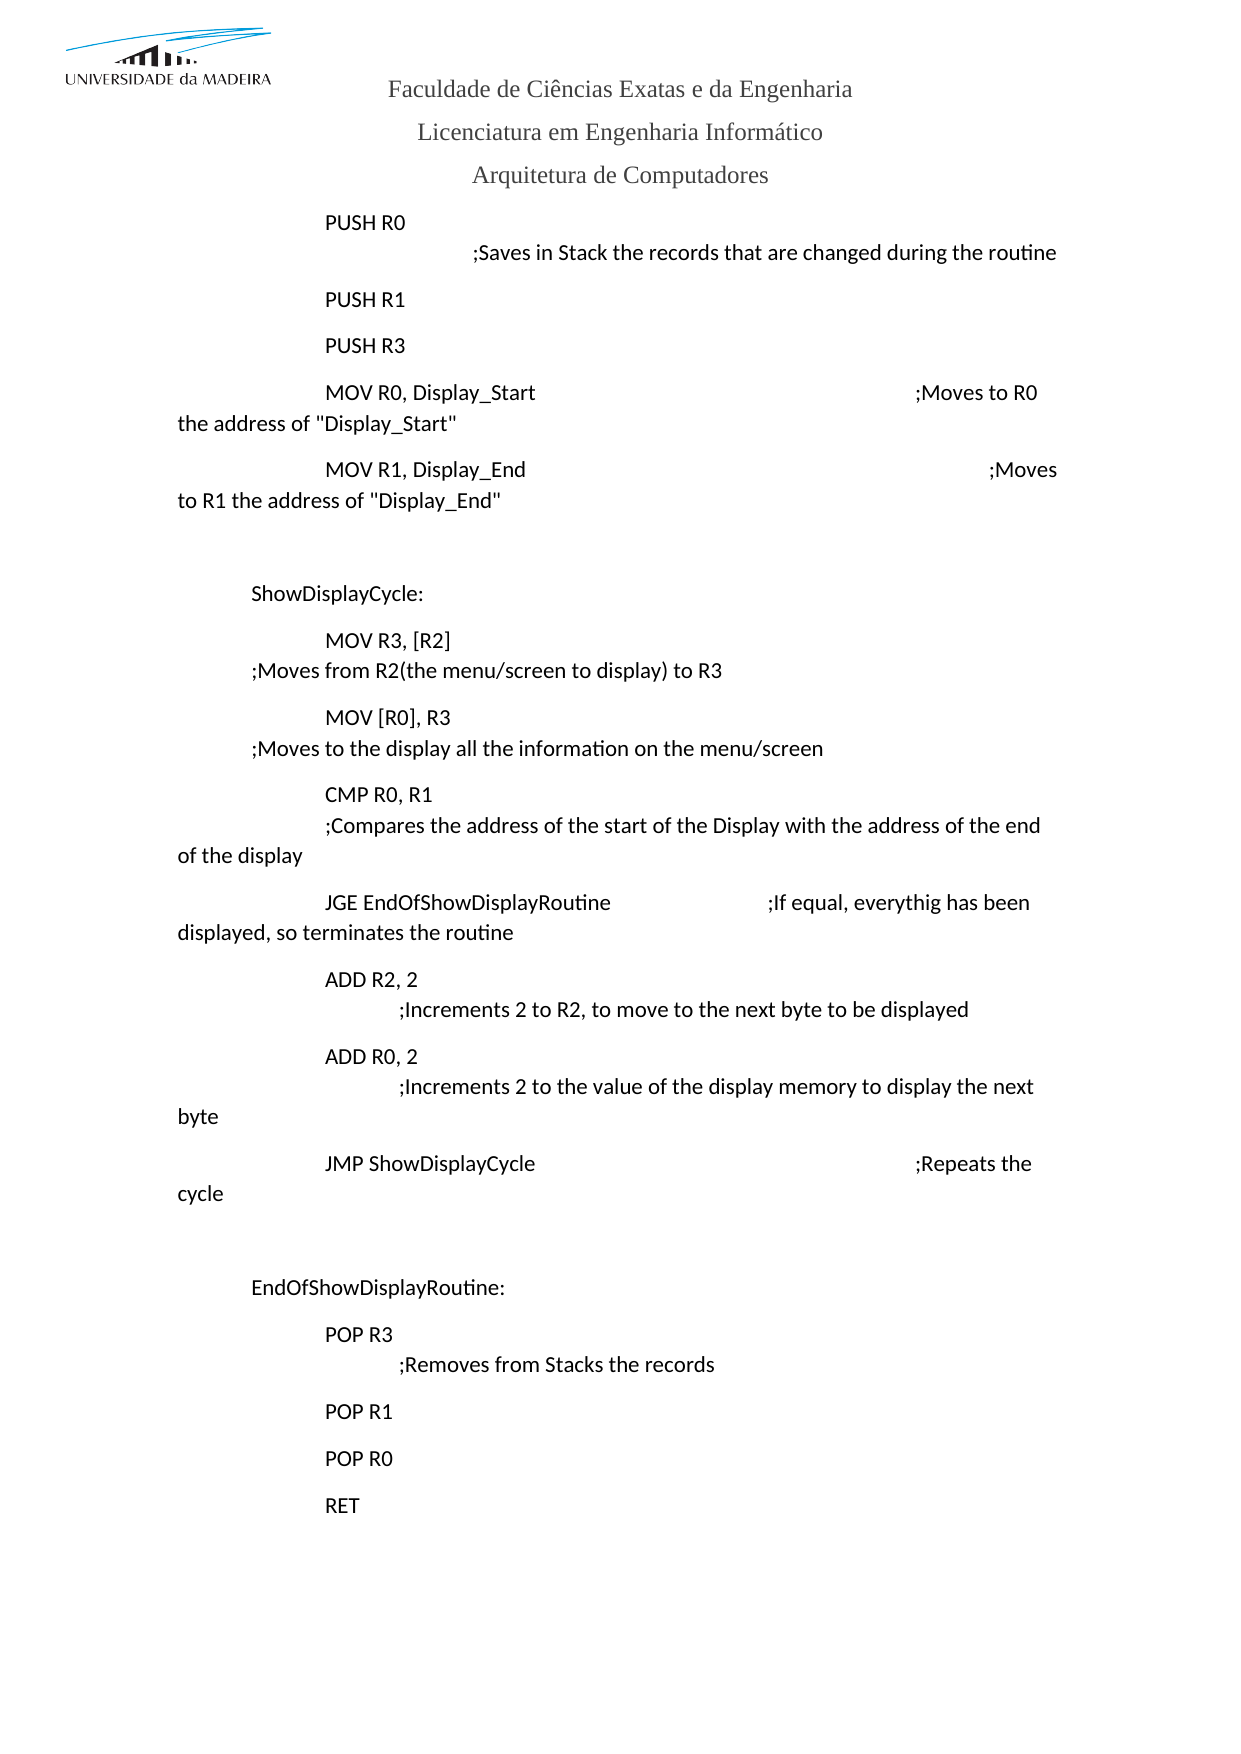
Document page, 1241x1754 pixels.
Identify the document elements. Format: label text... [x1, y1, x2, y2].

text MOV R3, [R2] ;Moves from R2(the menu/screen to display) to R3 [177, 626, 1063, 684]
text MOV R1, Display_End ;Moves to R1 the address of "Display_End" [177, 456, 1063, 514]
text PUSH R3 [177, 332, 1063, 359]
text MOV [R0], R3 ;Moves to the display all the information on the menu/screen [177, 703, 1063, 762]
text RET [177, 1491, 1063, 1519]
text POP R0 [177, 1444, 1063, 1472]
text CMP R0, R1 ;Compares the address of the start of the Display with the address of the end of the display [177, 781, 1063, 869]
text ADD R2, 2 ;Increments 2 to R2, to move to the next byte to be displayed [177, 965, 1063, 1023]
text JGE EndOfShowDisplayRoutine ;If equal, everythig has been displayed, so terminates the routine [177, 888, 1063, 946]
text EndOfShowDisplayRoutine: [177, 1273, 1063, 1301]
text PUSH R0 ;Saves in Stack the records that are changed during the routine [177, 208, 1063, 266]
text ShowDisplayCycle: [177, 579, 1063, 607]
text PUSH R1 [177, 285, 1063, 313]
text MOV R0, Display_Start ;Moves to R0 the address of "Display_Start" [177, 378, 1063, 437]
text JMP ShowDisplayCycle ;Repeats the cycle [177, 1149, 1063, 1207]
text POP R1 [177, 1397, 1063, 1425]
text POP R3 ;Removes from Stacks the records [177, 1320, 1063, 1378]
picture [13, 13, 323, 104]
text ADD R0, 2 ;Increments 2 to the value of the display memory to display the next byte [177, 1042, 1063, 1130]
